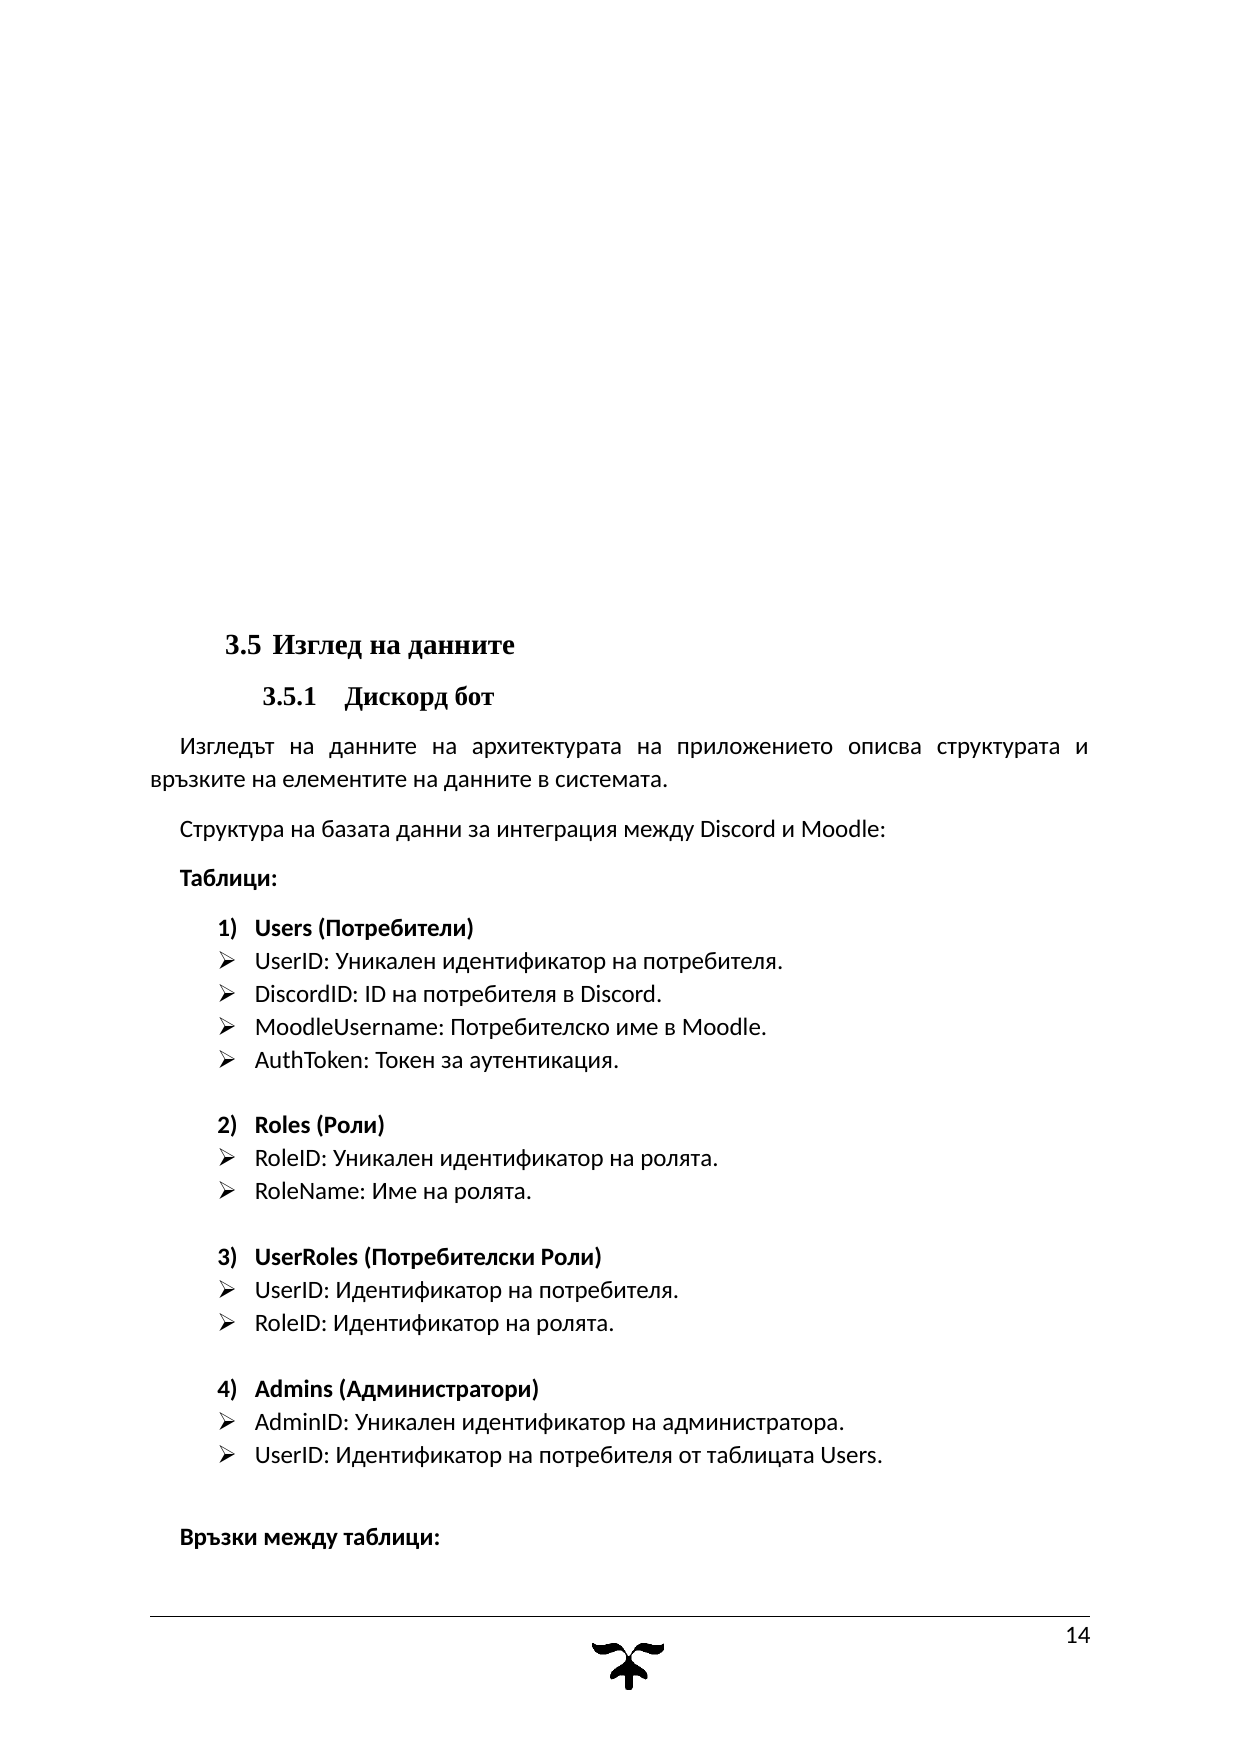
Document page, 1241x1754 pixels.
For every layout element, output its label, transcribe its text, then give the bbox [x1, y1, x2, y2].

list UserID: Идентификатор на потребителя. [217, 1274, 1090, 1305]
list UserRoles (Потребителски Роли) [217, 1241, 1090, 1272]
list AdminID: Уникален идентификатор на администратора. [217, 1406, 1090, 1436]
text Изгледът на данните на архитектурата на приложението описва структурата и връзките на елементите на данните в системата. [150, 731, 1090, 794]
list UserID: Уникален идентификатор на потребителя. [217, 945, 1090, 976]
list UserID: Идентификатор на потребителя от таблицата Users. [217, 1439, 1090, 1469]
list RoleName: Име на ролята. [217, 1176, 1090, 1206]
list RoleID: Уникален идентификатор на ролята. [217, 1143, 1090, 1173]
text Връзки между таблици: [150, 1521, 1090, 1552]
list Admins (Администратори) [217, 1373, 1090, 1403]
subtitle Дискорд бот [262, 680, 1090, 711]
list Users (Потребители) [217, 912, 1090, 943]
list RoleID: Идентификатор на ролята. [217, 1307, 1090, 1338]
text Структура на базата данни за интеграция между Discord и Moodle: [150, 813, 1090, 843]
text Таблици: [150, 863, 1090, 893]
list AuthToken: Токен за аутентикация. [217, 1044, 1090, 1074]
list MoodleUsername: Потребителско име в Moodle. [217, 1011, 1090, 1041]
subtitle Изглед на данните [225, 627, 1090, 661]
list DiscordID: ID на потребителя в Discord. [217, 978, 1090, 1008]
list Roles (Роли) [217, 1110, 1090, 1140]
